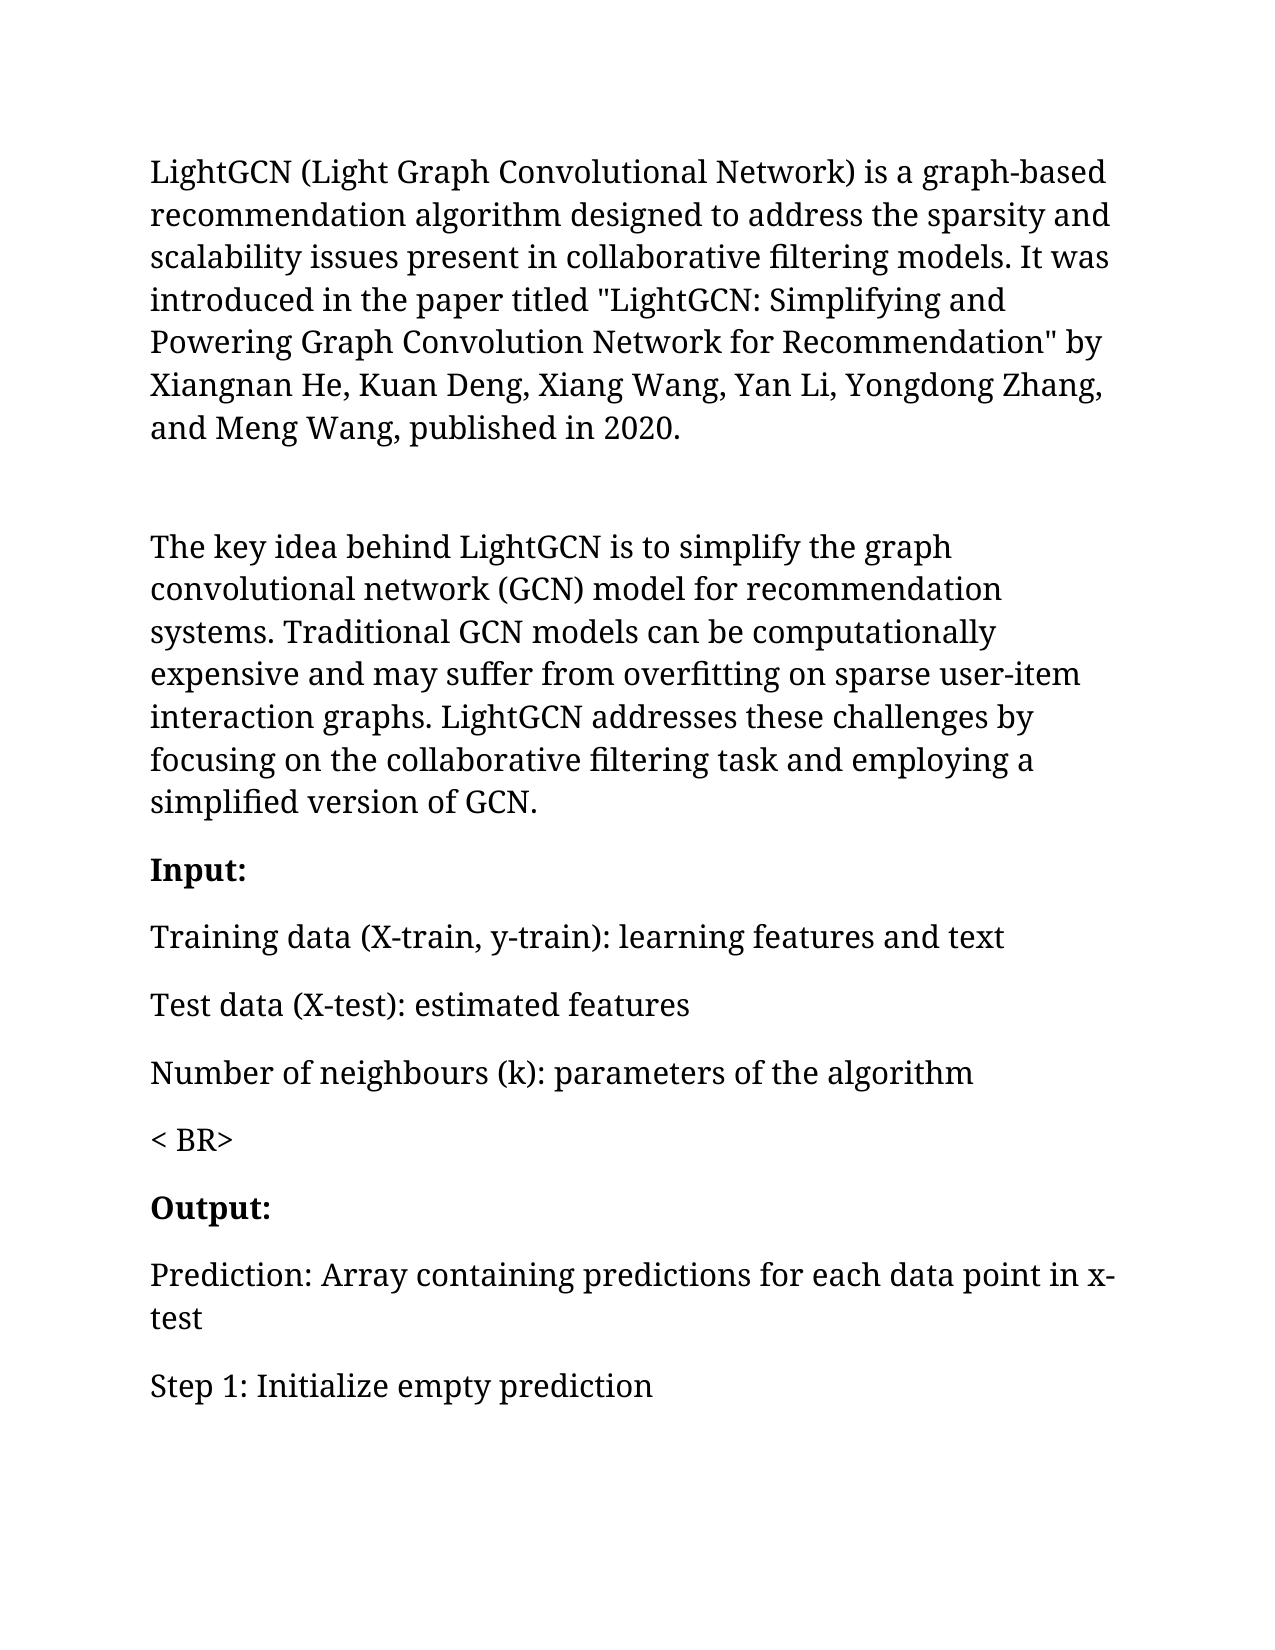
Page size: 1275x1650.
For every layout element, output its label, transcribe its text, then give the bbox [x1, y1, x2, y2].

text Number of neighbours (k): parameters of the algorithm [150, 1051, 1125, 1093]
text < BR> [150, 1118, 1125, 1161]
text Prediction: Array containing predictions for each data point in x-test [150, 1253, 1125, 1339]
text Step 1: Initialize empty prediction [150, 1364, 1125, 1406]
text Input: [150, 848, 1125, 890]
text Training data (X-train, y-train): learning features and text [150, 915, 1125, 958]
text LightGCN (Light Graph Convolutional Network) is a graph-based recommendation algorithm designed to address the sparsity and scalability issues present in collaborative filtering models. It was introduced in the paper titled "LightGCN: Simplifying and Powering Graph Convolution Network for Recommendation" by Xiangnan He, Kuan Deng, Xiang Wang, Yan Li, Yongdong Zhang, and Meng Wang, published in 2020. [150, 150, 1125, 448]
text Output: [150, 1186, 1125, 1228]
text Test data (X-test): estimated features [150, 983, 1125, 1026]
text The key idea behind LightGCN is to simplify the graph convolutional network (GCN) model for recommendation systems. Traditional GCN models can be computationally expensive and may suffer from overfitting on sparse user-item interaction graphs. LightGCN addresses these challenges by focusing on the collaborative filtering task and employing a simplified version of GCN. [150, 524, 1125, 823]
